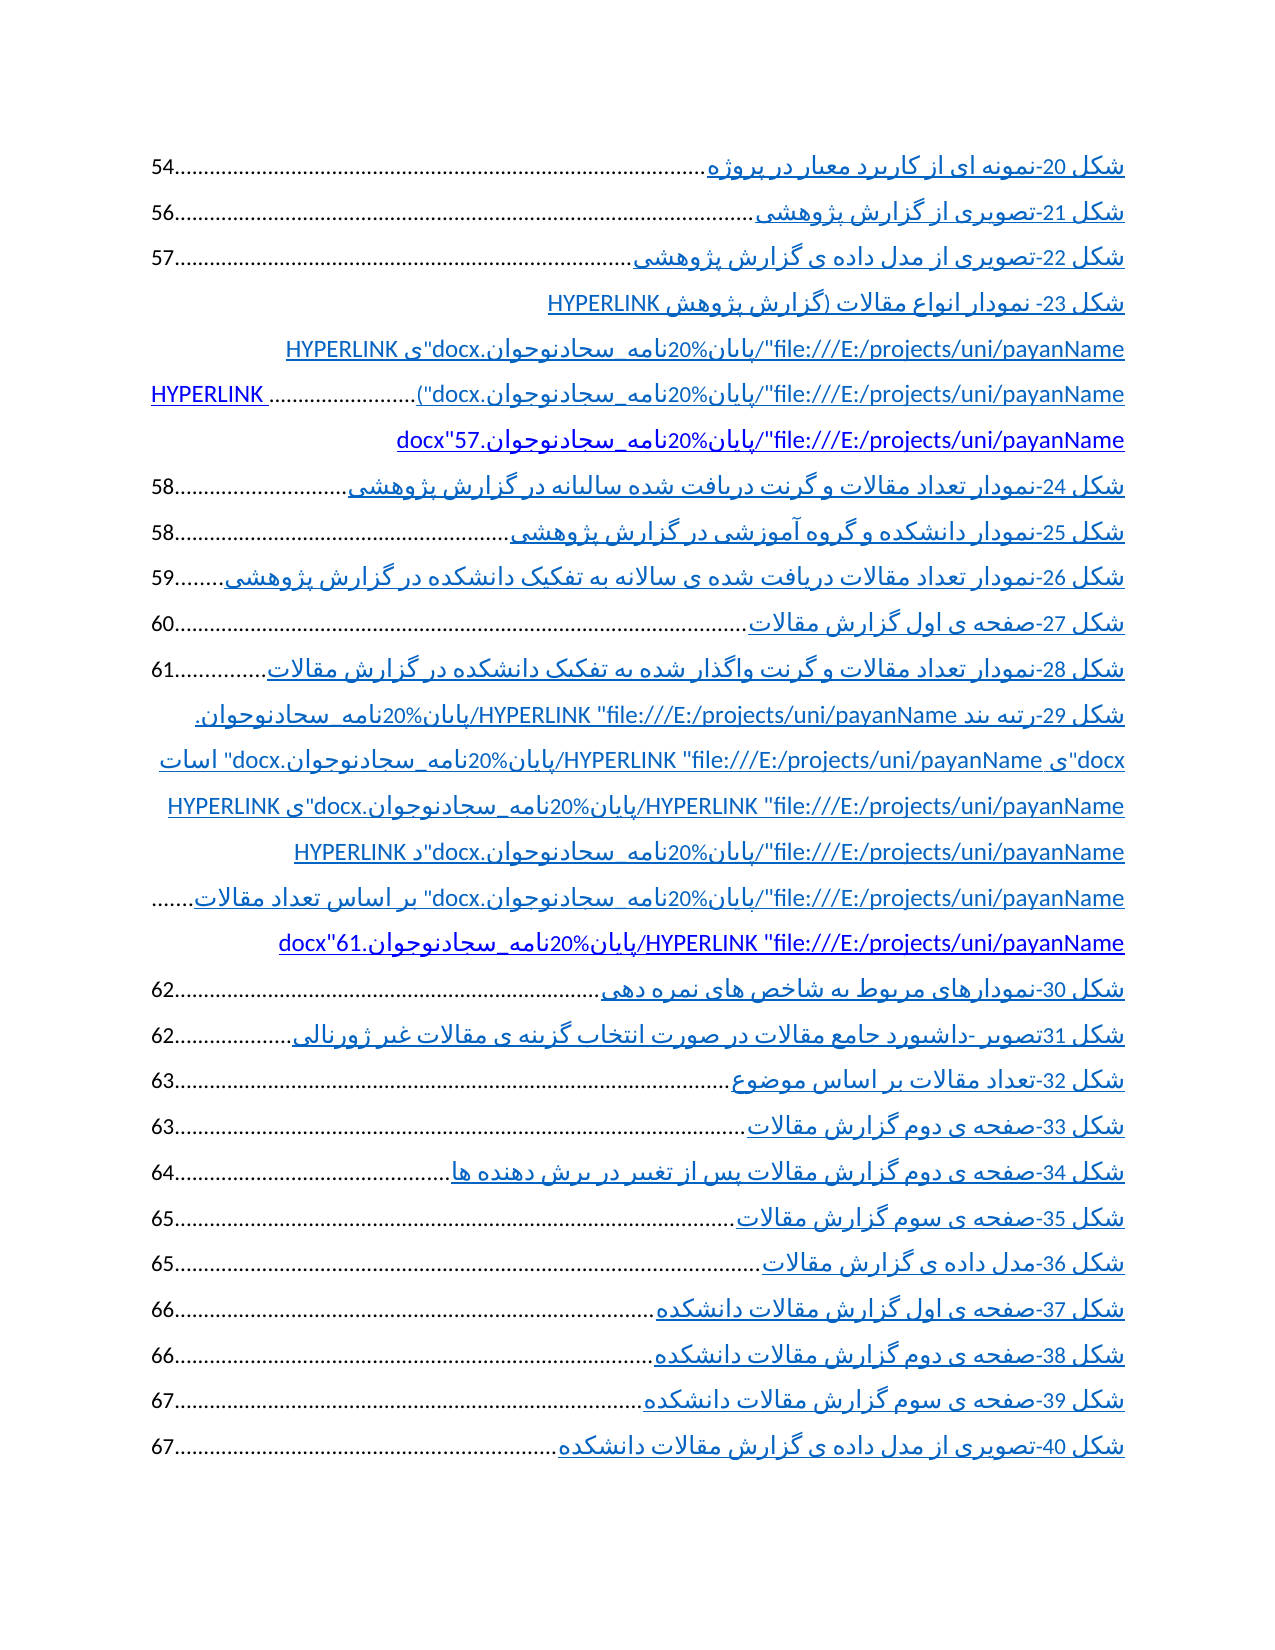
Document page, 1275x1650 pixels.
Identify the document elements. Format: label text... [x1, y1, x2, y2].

text شکل 28-نمودار تعداد مقالات و گرنت واگذار شده به تفکیک دانشکده در گزارش مقالات 61 [150, 653, 1125, 683]
text شکل 31تصویر -داشبورد جامع مقالات در صورت انتخاب گزینه ی مقالات غیر ژورنالی 62 [150, 1019, 1125, 1049]
text شکل 32-تعداد مقالات بر اساس موضوع 63 [150, 1064, 1125, 1095]
text شکل 23- نمودار انواع مقالات (گزارش پژوهش HYPERLINK "file:///E:/projects/uni/payanName/پایان%20نامه_سجادنوجوان.docx"ی HYPERLINK "file:///E:/projects/uni/payanName/پایان%20نامه_سجادنوجوان.docx") HYPERLINK "file:///E:/projects/uni/payanName/پایان%20نامه_سجادنوجوان.docx"57 [150, 287, 1125, 455]
text شکل 36-مدل داده ی گزارش مقالات 65 [150, 1247, 1125, 1278]
text شکل 35-صفحه ی سوم گزارش مقالات 65 [150, 1202, 1125, 1232]
text شکل 27-صفحه ی اول گزارش مقالات 60 [150, 607, 1125, 638]
text شکل 26-نمودار تعداد مقالات دریافت شده ی سالانه به تفکیک دانشکده در گزارش پژوهشی 59 [150, 562, 1125, 592]
text شکل 39-صفحه ی سوم گزارش مقالات دانشکده 67 [150, 1385, 1125, 1415]
text شکل 34-صفحه ی دوم گزارش مقالات پس از تغییر در برش دهنده ها 64 [150, 1156, 1125, 1187]
text شکل 40-تصویری از مدل داده ی گزارش مقالات دانشکده 67 [150, 1430, 1125, 1461]
text شکل 20-نمونه ای از کاربرد معیار در پروژه 54 [150, 150, 1125, 181]
text شکل 21-تصویری از گزارش پژوهشی 56 [150, 196, 1125, 226]
text شکل 30-نمودارهای مربوط به شاخص های نمره دهی 62 [150, 973, 1125, 1004]
text شکل 22-تصویری از مدل داده ی گزارش پژوهشی 57 [150, 241, 1125, 272]
text شکل 29-رتبه بند HYPERLINK "file:///E:/projects/uni/payanName/پایان%20نامه_سجادنوجوان.docx"ی HYPERLINK "file:///E:/projects/uni/payanName/پایان%20نامه_سجادنوجوان.docx" اسات HYPERLINK "file:///E:/projects/uni/payanName/پایان%20نامه_سجادنوجوان.docx"ی HYPERLINK "file:///E:/projects/uni/payanName/پایان%20نامه_سجادنوجوان.docx"د HYPERLINK "file:///E:/projects/uni/payanName/پایان%20نامه_سجادنوجوان.docx" بر اساس تعداد مقالات HYPERLINK "file:///E:/projects/uni/payanName/پایان%20نامه_سجادنوجوان.docx"61 [150, 699, 1125, 958]
text شکل 33-صفحه ی دوم گزارش مقالات 63 [150, 1110, 1125, 1141]
text شکل 25-نمودار دانشکده و گروه آموزشی در گزارش پژوهشی 58 [150, 516, 1125, 546]
text شکل 24-نمودار تعداد مقالات و گرنت دریافت شده سالیانه در گزارش پژوهشی 58 [150, 470, 1125, 501]
text شکل 37-صفحه ی اول گزارش مقالات دانشکده 66 [150, 1293, 1125, 1324]
text شکل 38-صفحه ی دوم گزارش مقالات دانشکده 66 [150, 1339, 1125, 1369]
